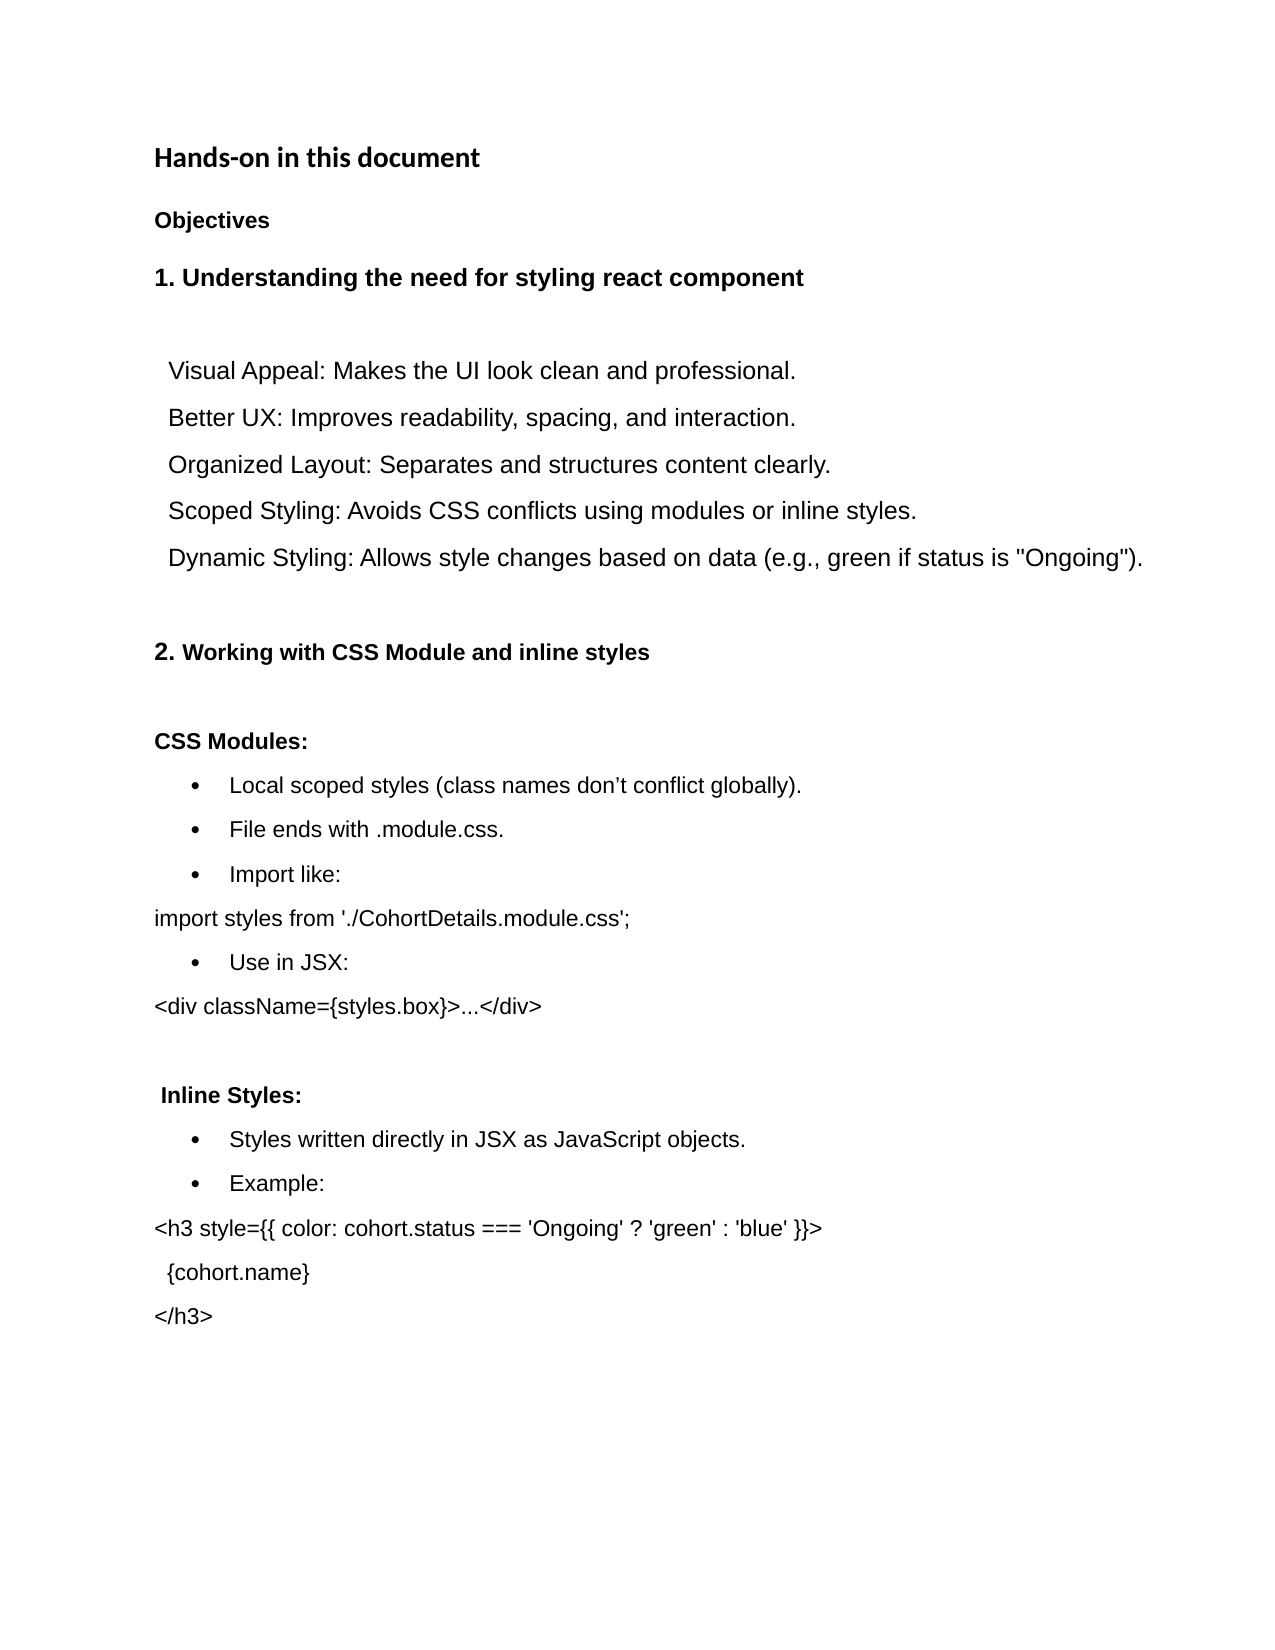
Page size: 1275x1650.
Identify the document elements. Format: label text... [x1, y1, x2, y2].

text <h3 style={{ color: cohort.status === 'Ongoing' ? 'green' : 'blue' }}> [154, 1215, 1193, 1241]
text </h3> [154, 1303, 1193, 1329]
text Visual Appeal: Makes the UI look clean and professional. [154, 356, 1193, 385]
text import styles from './CohortDetails.module.css'; [154, 905, 1193, 931]
text Dynamic Styling: Allows style changes based on data (e.g., green if status is "Ongoing"). [154, 543, 1193, 572]
text Organized Layout: Separates and structures content clearly. [154, 449, 1193, 478]
list File ends with .module.css. [192, 816, 1193, 843]
text Objectives [154, 207, 1193, 233]
text Better UX: Improves readability, spacing, and interaction. [154, 403, 1193, 432]
list Styles written directly in JSX as JavaScript objects. [192, 1126, 1193, 1152]
text CSS Modules: [154, 728, 1193, 754]
list Use in JSX: [192, 949, 1193, 975]
list Import like: [192, 861, 1193, 887]
text Scoped Styling: Avoids CSS conflicts using modules or inline styles. [154, 496, 1193, 525]
text Hands-on in this document [154, 139, 1193, 175]
text 2. Working with CSS Module and inline styles [154, 637, 1193, 665]
text 1. Understanding the need for styling react component [154, 262, 1193, 291]
text {cohort.name} [154, 1259, 1193, 1285]
text <div className={styles.box}>...</div> [154, 993, 1193, 1020]
list Example: [192, 1170, 1193, 1197]
list Local scoped styles (class names don’t conflict globally). [192, 772, 1193, 798]
text Inline Styles: [154, 1082, 1193, 1108]
